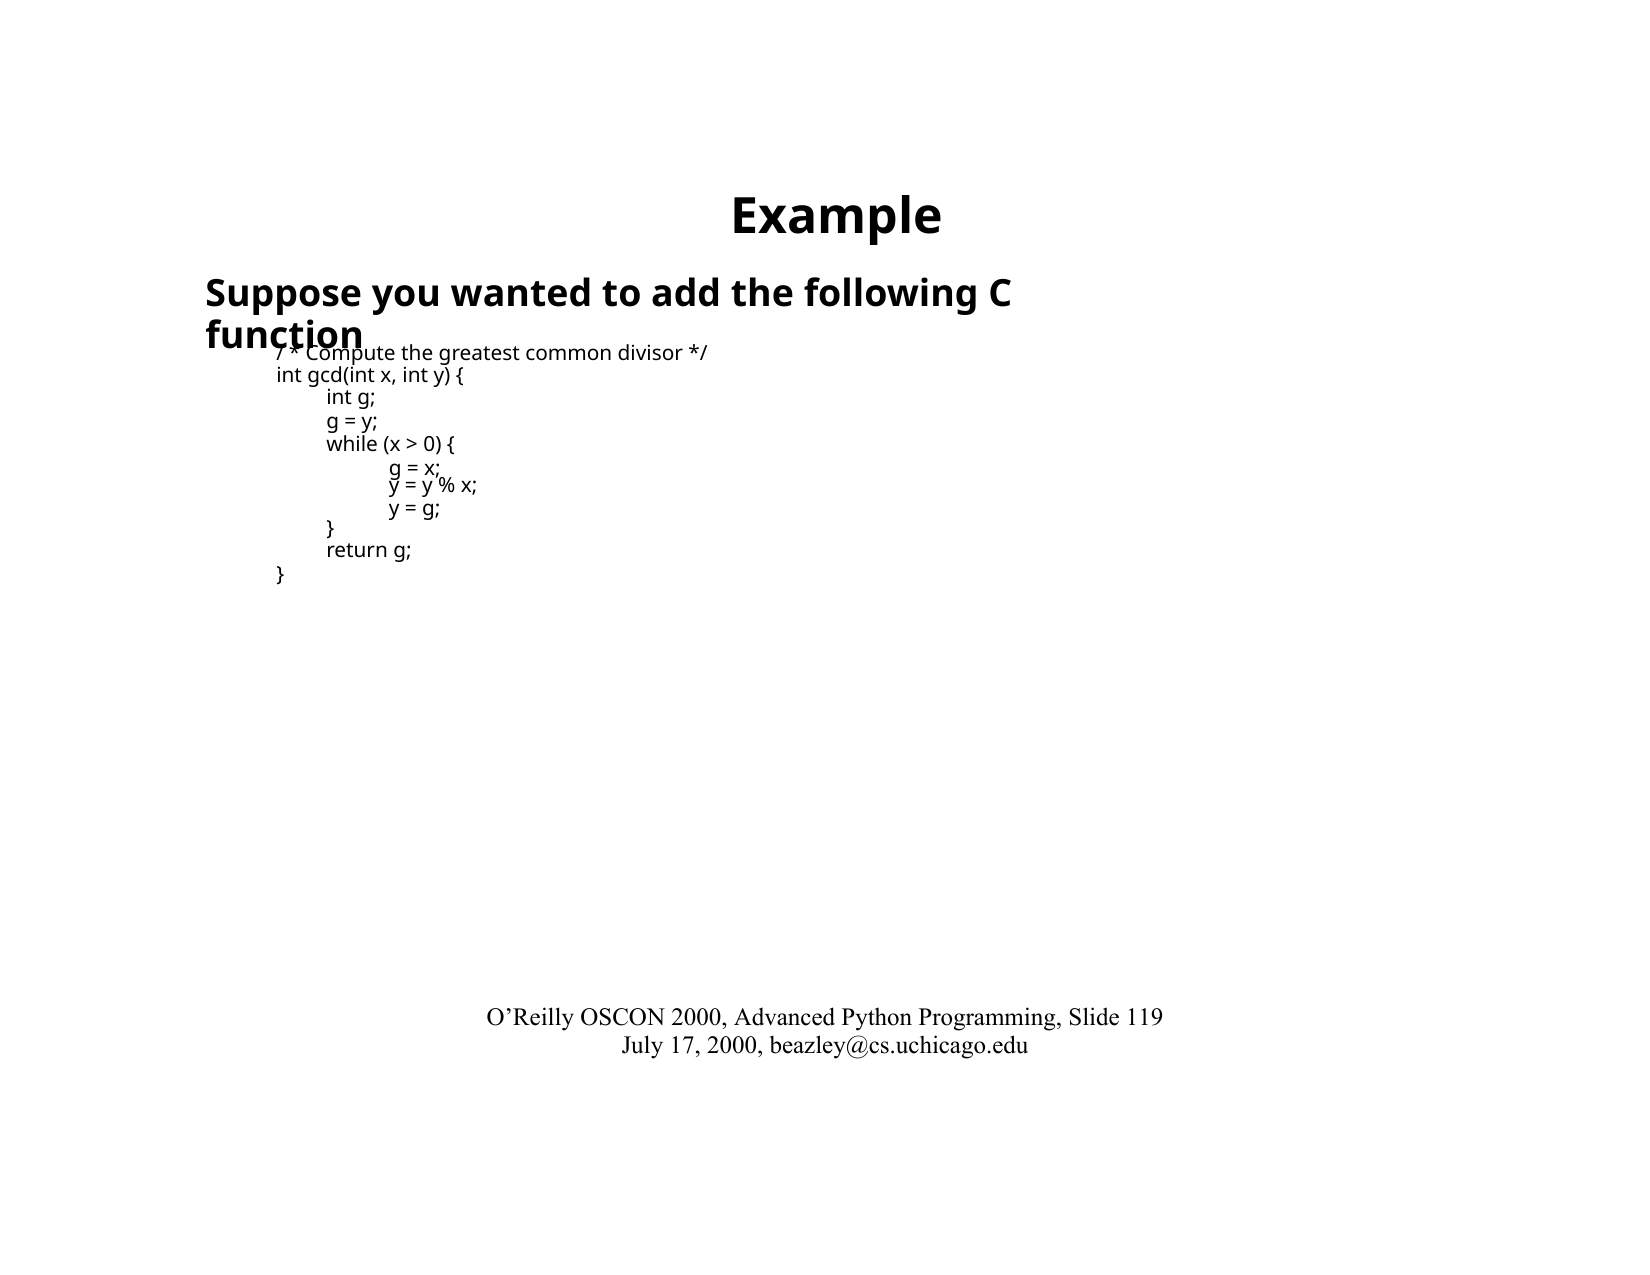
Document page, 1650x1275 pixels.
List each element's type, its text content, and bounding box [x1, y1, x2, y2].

text Example [731, 189, 994, 244]
text while (x > 0) { [326, 433, 545, 457]
text y = y % x; [388, 473, 545, 497]
text * Compute the greatest common divisor */ [288, 342, 863, 366]
text y = g; [388, 497, 545, 521]
text Suppose you wanted to add the following C function [205, 273, 1164, 357]
text } [326, 517, 370, 539]
text int g; [326, 386, 545, 409]
text g = x; [388, 457, 545, 473]
text int gcd(int x, int y) { [276, 364, 607, 387]
text g = y; [326, 409, 545, 433]
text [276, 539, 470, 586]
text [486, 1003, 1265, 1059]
